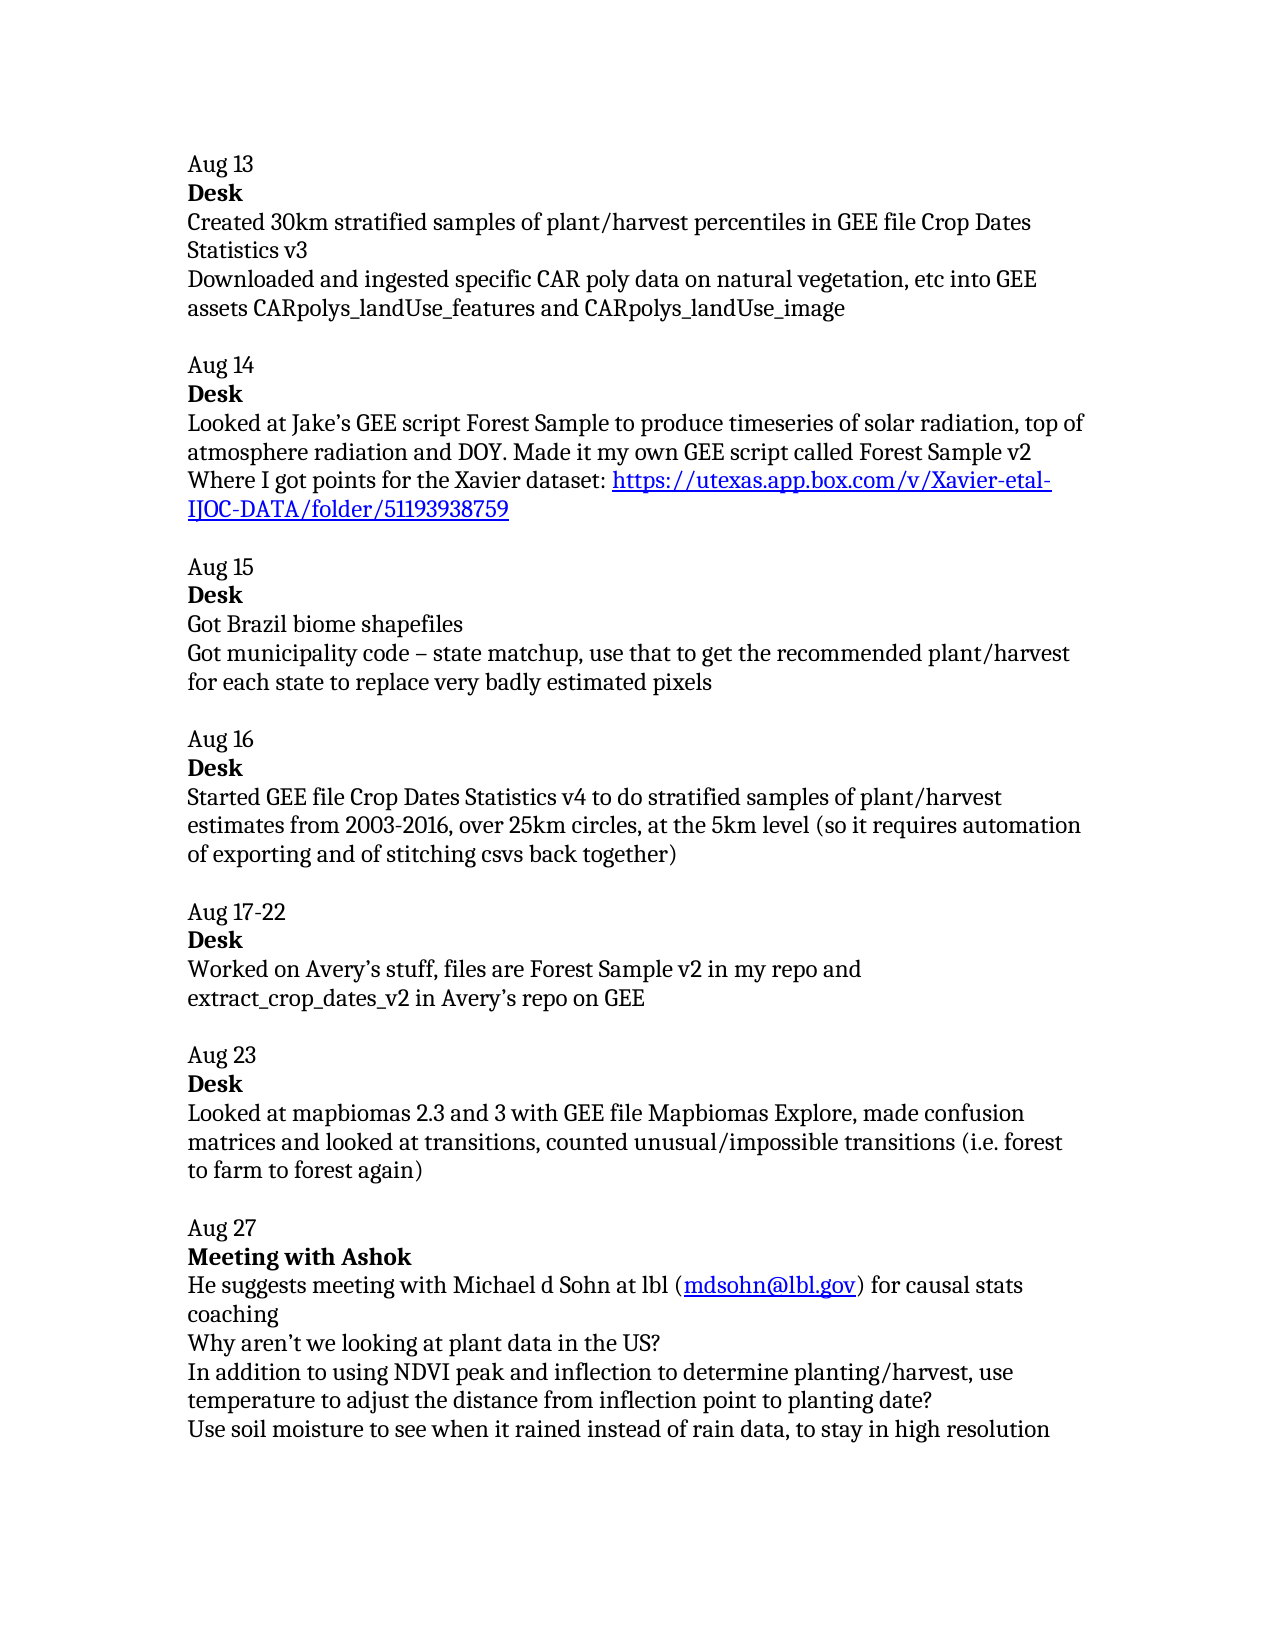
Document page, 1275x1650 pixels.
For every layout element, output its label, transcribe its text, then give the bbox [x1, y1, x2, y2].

text Aug 27 [187, 1214, 1087, 1242]
text Looked at mapbiomas 2.3 and 3 with GEE file Mapbiomas Explore, made confusion matrices and looked at transitions, counted unusual/impossible transitions (i.e. forest to farm to forest again) [187, 1099, 1087, 1185]
text Meeting with Ashok [187, 1242, 1087, 1271]
text Aug 15 [187, 552, 1087, 581]
text Desk [187, 179, 1087, 207]
text Got municipality code – state matchup, use that to get the recommended plant/harvest for each state to replace very badly estimated pixels [187, 639, 1087, 696]
text Desk [187, 926, 1087, 955]
text Worked on Avery’s stuff, files are Forest Sample v2 in my repo and extract_crop_dates_v2 in Avery’s repo on GEE [187, 955, 1087, 1012]
text Got Brazil biome shapefiles [187, 610, 1087, 639]
text Looked at Jake’s GEE script Forest Sample to produce timeseries of solar radiation, top of atmosphere radiation and DOY. Made it my own GEE script called Forest Sample v2 [187, 409, 1087, 466]
text Downloaded and ingested specific CAR poly data on natural vegetation, etc into GEE assets CARpolys_landUse_features and CARpolys_landUse_image [187, 265, 1087, 322]
text Aug 16 [187, 725, 1087, 754]
text In addition to using NDVI peak and inflection to determine planting/harvest, use temperature to adjust the distance from inflection point to planting date? [187, 1357, 1087, 1415]
text Aug 14 [187, 351, 1087, 380]
text Aug 23 [187, 1041, 1087, 1070]
text Desk [187, 1070, 1087, 1099]
text Created 30km stratified samples of plant/harvest percentiles in GEE file Crop Dates Statistics v3 [187, 207, 1087, 265]
text He suggests meeting with Michael d Sohn at lbl (mdsohn@lbl.gov) for causal stats coaching [187, 1271, 1087, 1329]
text Desk [187, 581, 1087, 610]
text Desk [187, 754, 1087, 782]
text Use soil moisture to see when it rained instead of rain data, to stay in high resolution [187, 1415, 1087, 1444]
text Aug 13 [187, 150, 1087, 179]
text Aug 17-22 [187, 897, 1087, 926]
text Why aren’t we looking at plant data in the US? [187, 1329, 1087, 1357]
text Started GEE file Crop Dates Statistics v4 to do stratified samples of plant/harvest estimates from 2003-2016, over 25km circles, at the 5km level (so it requires automation of exporting and of stitching csvs back together) [187, 782, 1087, 869]
text Desk [187, 380, 1087, 409]
text Where I got points for the Xavier dataset: https://utexas.app.box.com/v/Xavier-etal-IJOC-DATA/folder/51193938759 [187, 466, 1087, 524]
